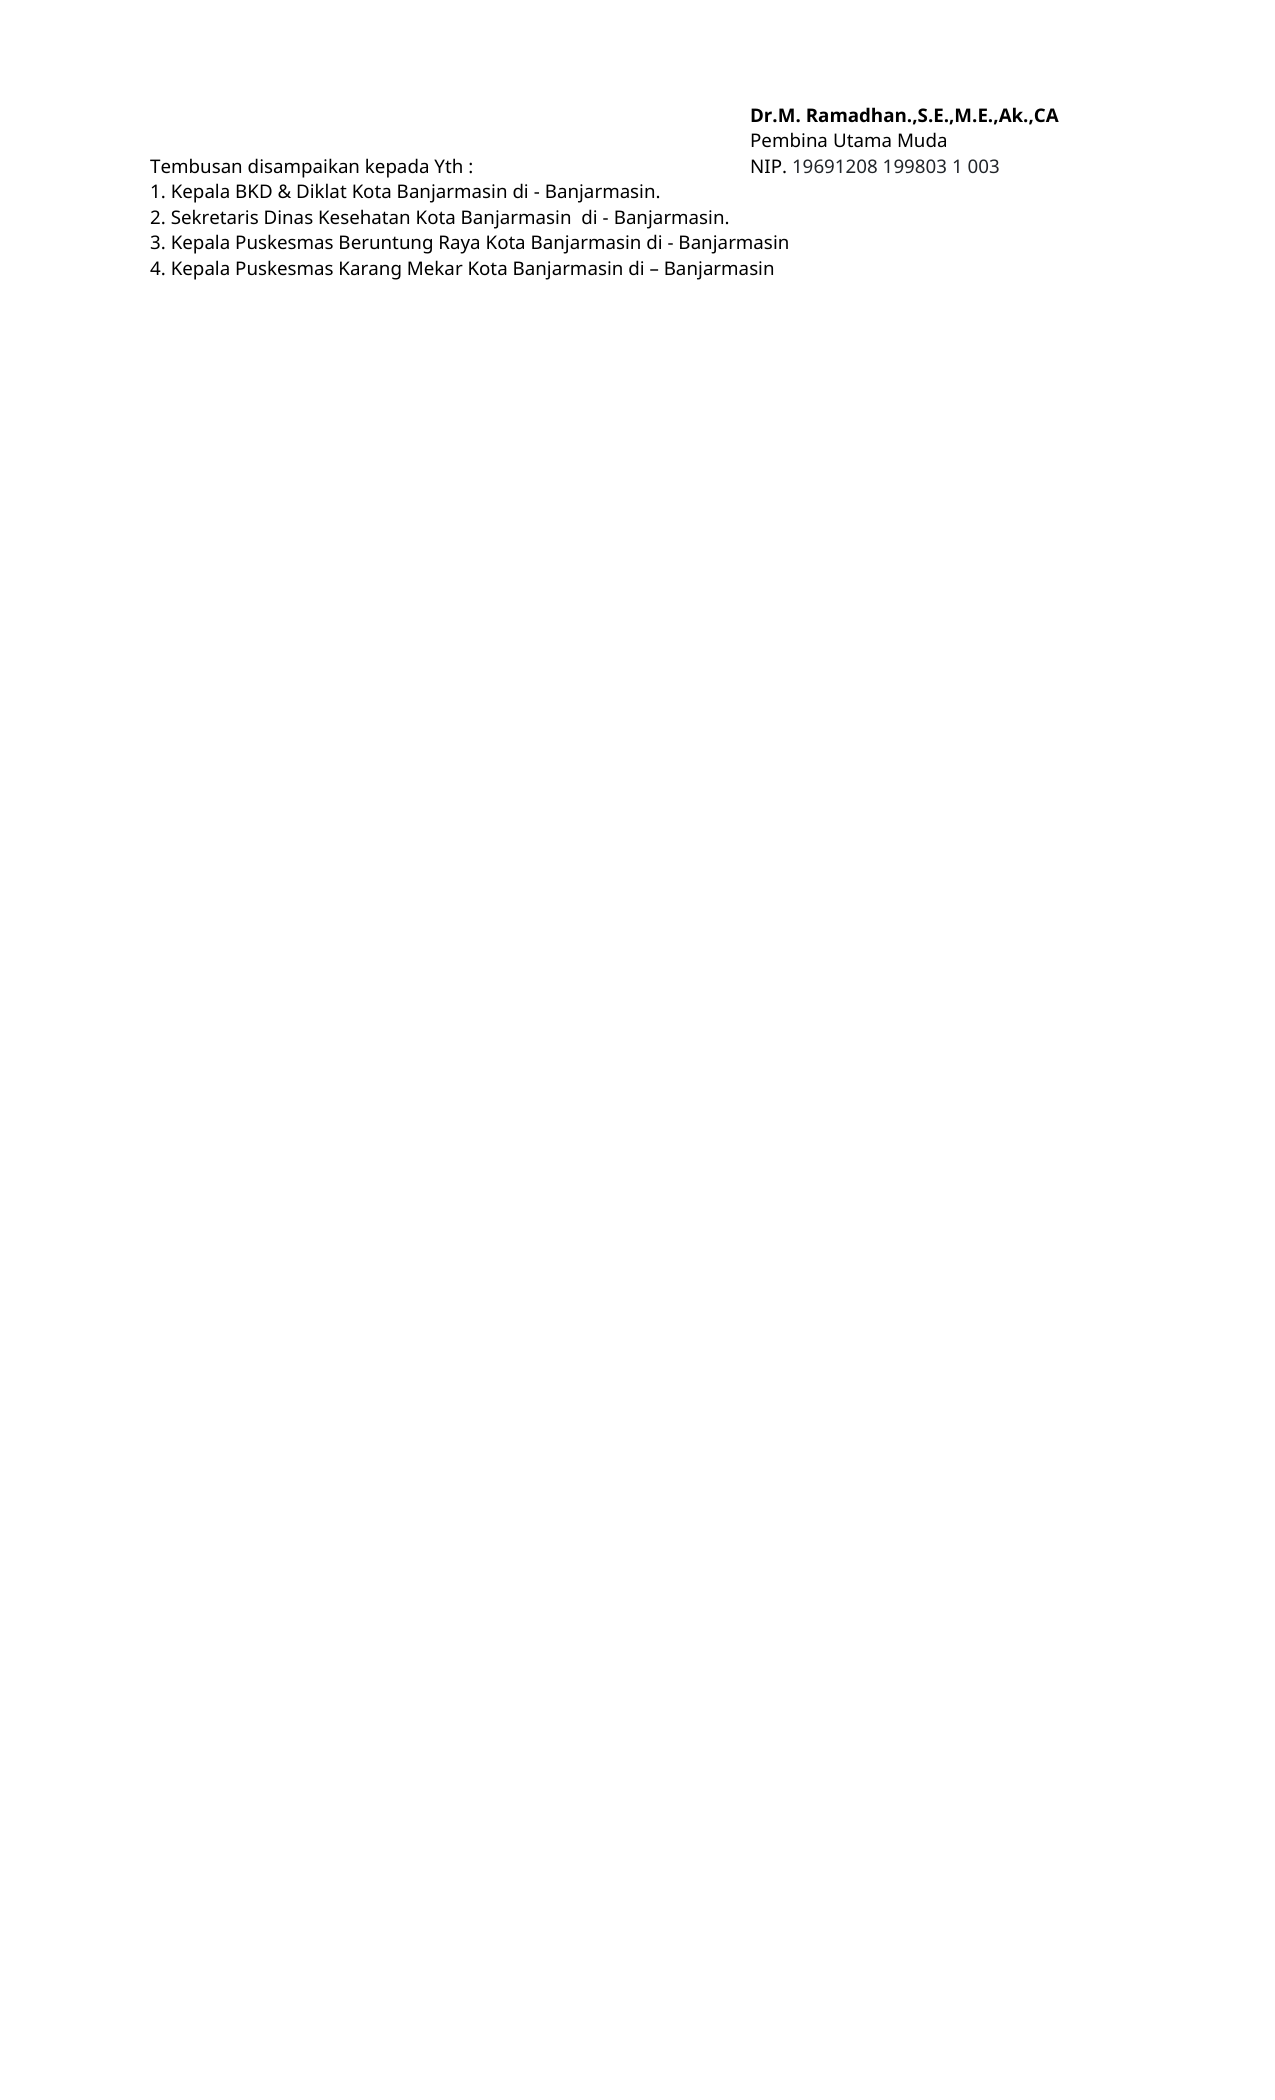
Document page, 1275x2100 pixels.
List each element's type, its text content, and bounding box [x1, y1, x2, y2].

text Tembusan disampaikan kepada Yth : NIP. 19691208 199803 1 003 [150, 153, 1125, 179]
text 1. Kepala BKD & Diklat Kota Banjarmasin di - Banjarmasin. [150, 179, 1125, 204]
text 2. Sekretaris Dinas Kesehatan Kota Banjarmasin di - Banjarmasin. [150, 204, 1125, 230]
text Pembina Utama Muda [578, 128, 1125, 153]
text Dr.M. Ramadhan.,S.E.,M.E.,Ak.,CA [578, 102, 1125, 128]
text 3. Kepala Puskesmas Beruntung Raya Kota Banjarmasin di - Banjarmasin [150, 230, 1125, 255]
text 4. Kepala Puskesmas Karang Mekar Kota Banjarmasin di – Banjarmasin [150, 255, 1125, 281]
